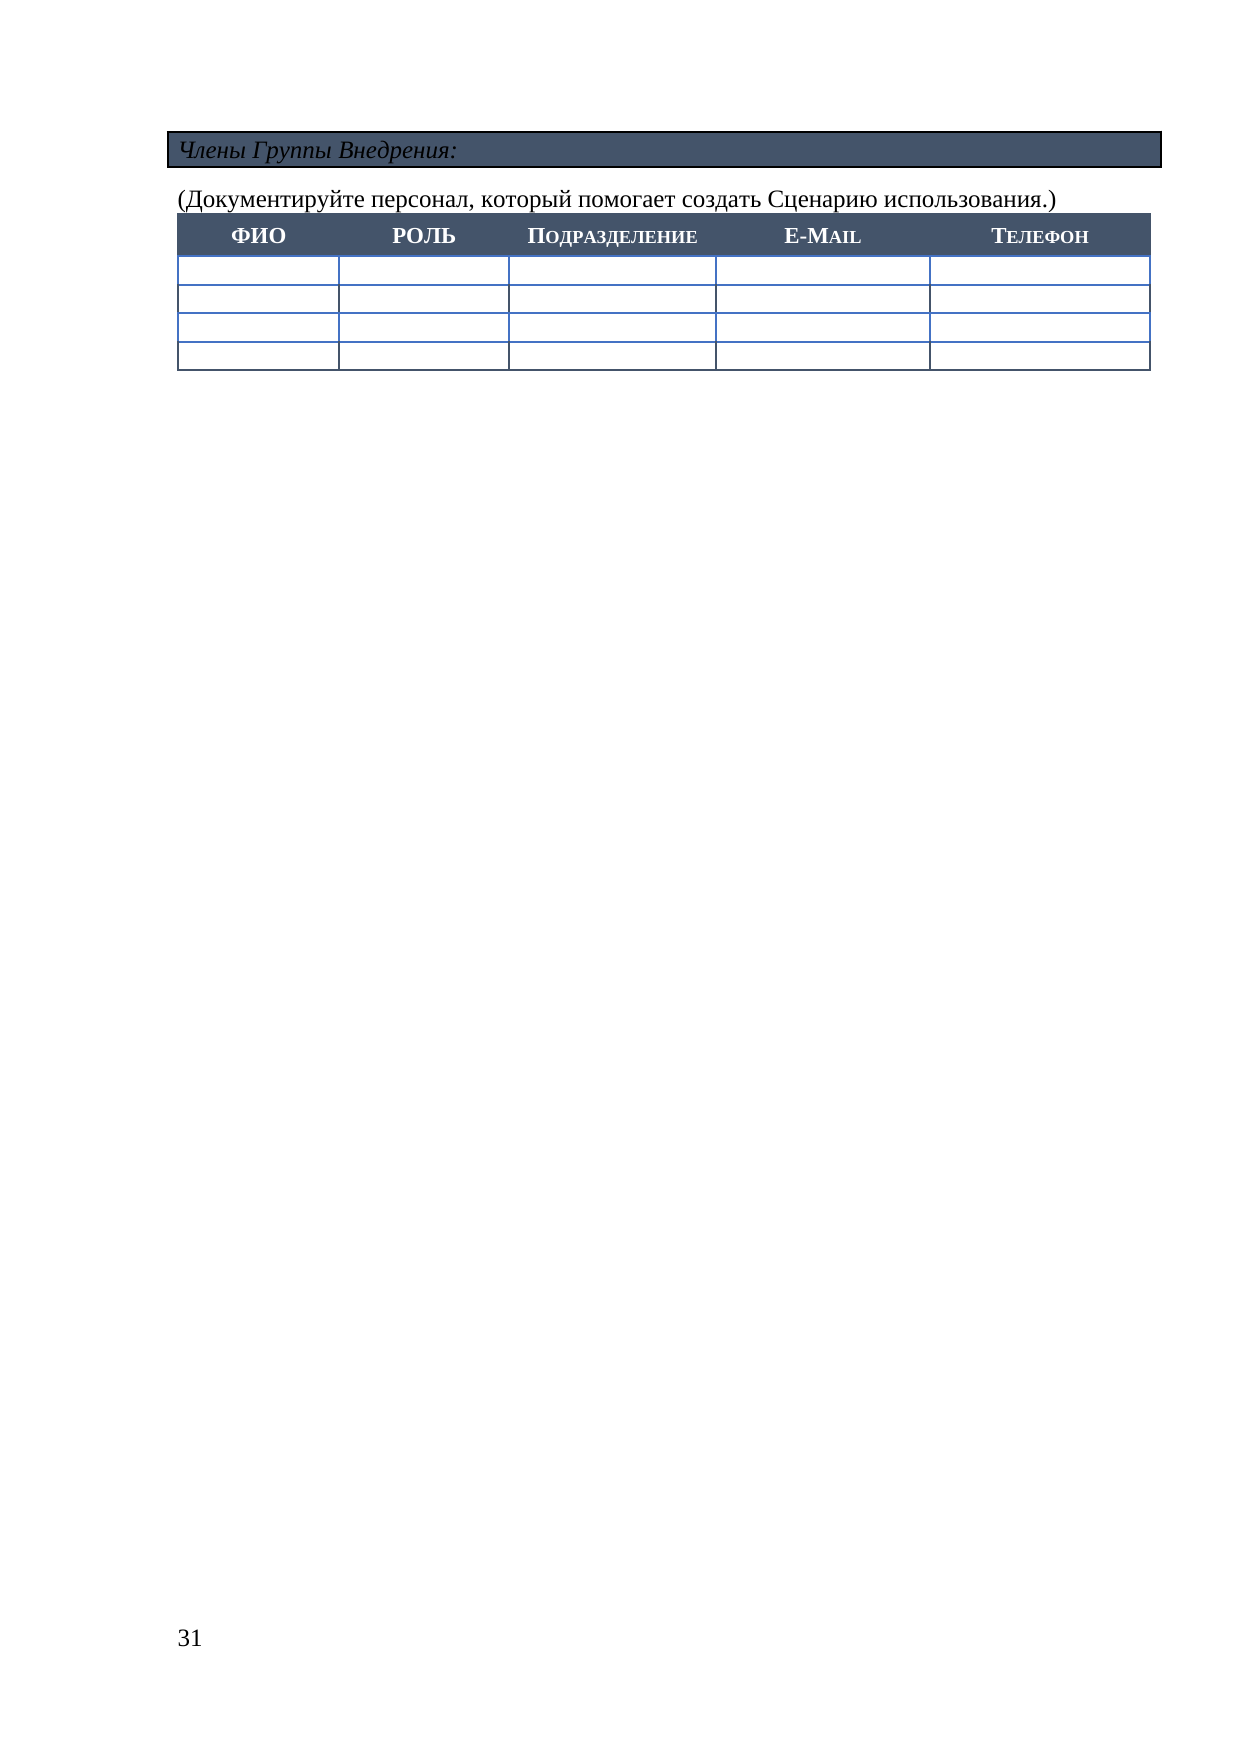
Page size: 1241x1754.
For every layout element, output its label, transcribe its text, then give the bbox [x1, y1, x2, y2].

table_cell [931, 257, 1149, 284]
text (Документируйте персонал, который помогает создать Сценарию использования.) [177, 184, 1152, 213]
table_header Подразделение [510, 215, 715, 255]
table_cell [179, 257, 338, 284]
table_cell [340, 314, 508, 341]
subtitle Члены Группы Внедрения: [169, 133, 1160, 166]
table_cell [340, 286, 508, 312]
table_cell [340, 343, 508, 369]
table_cell [510, 286, 715, 312]
table_cell [717, 343, 929, 369]
table_cell [510, 257, 715, 284]
table_cell [931, 314, 1149, 341]
table_cell [510, 314, 715, 341]
table_cell [717, 314, 929, 341]
table_cell [931, 343, 1149, 369]
table_header ФИО [179, 215, 338, 255]
table_cell [717, 257, 929, 284]
table_header E-Mail [717, 215, 929, 255]
table_cell [179, 314, 338, 341]
table_cell [179, 286, 338, 312]
table_cell [179, 343, 338, 369]
table_cell [931, 286, 1149, 312]
table_header Телефон [931, 215, 1149, 255]
table_header РОЛЬ [340, 215, 508, 255]
table_cell [510, 343, 715, 369]
table_cell [340, 257, 508, 284]
table_cell [717, 286, 929, 312]
